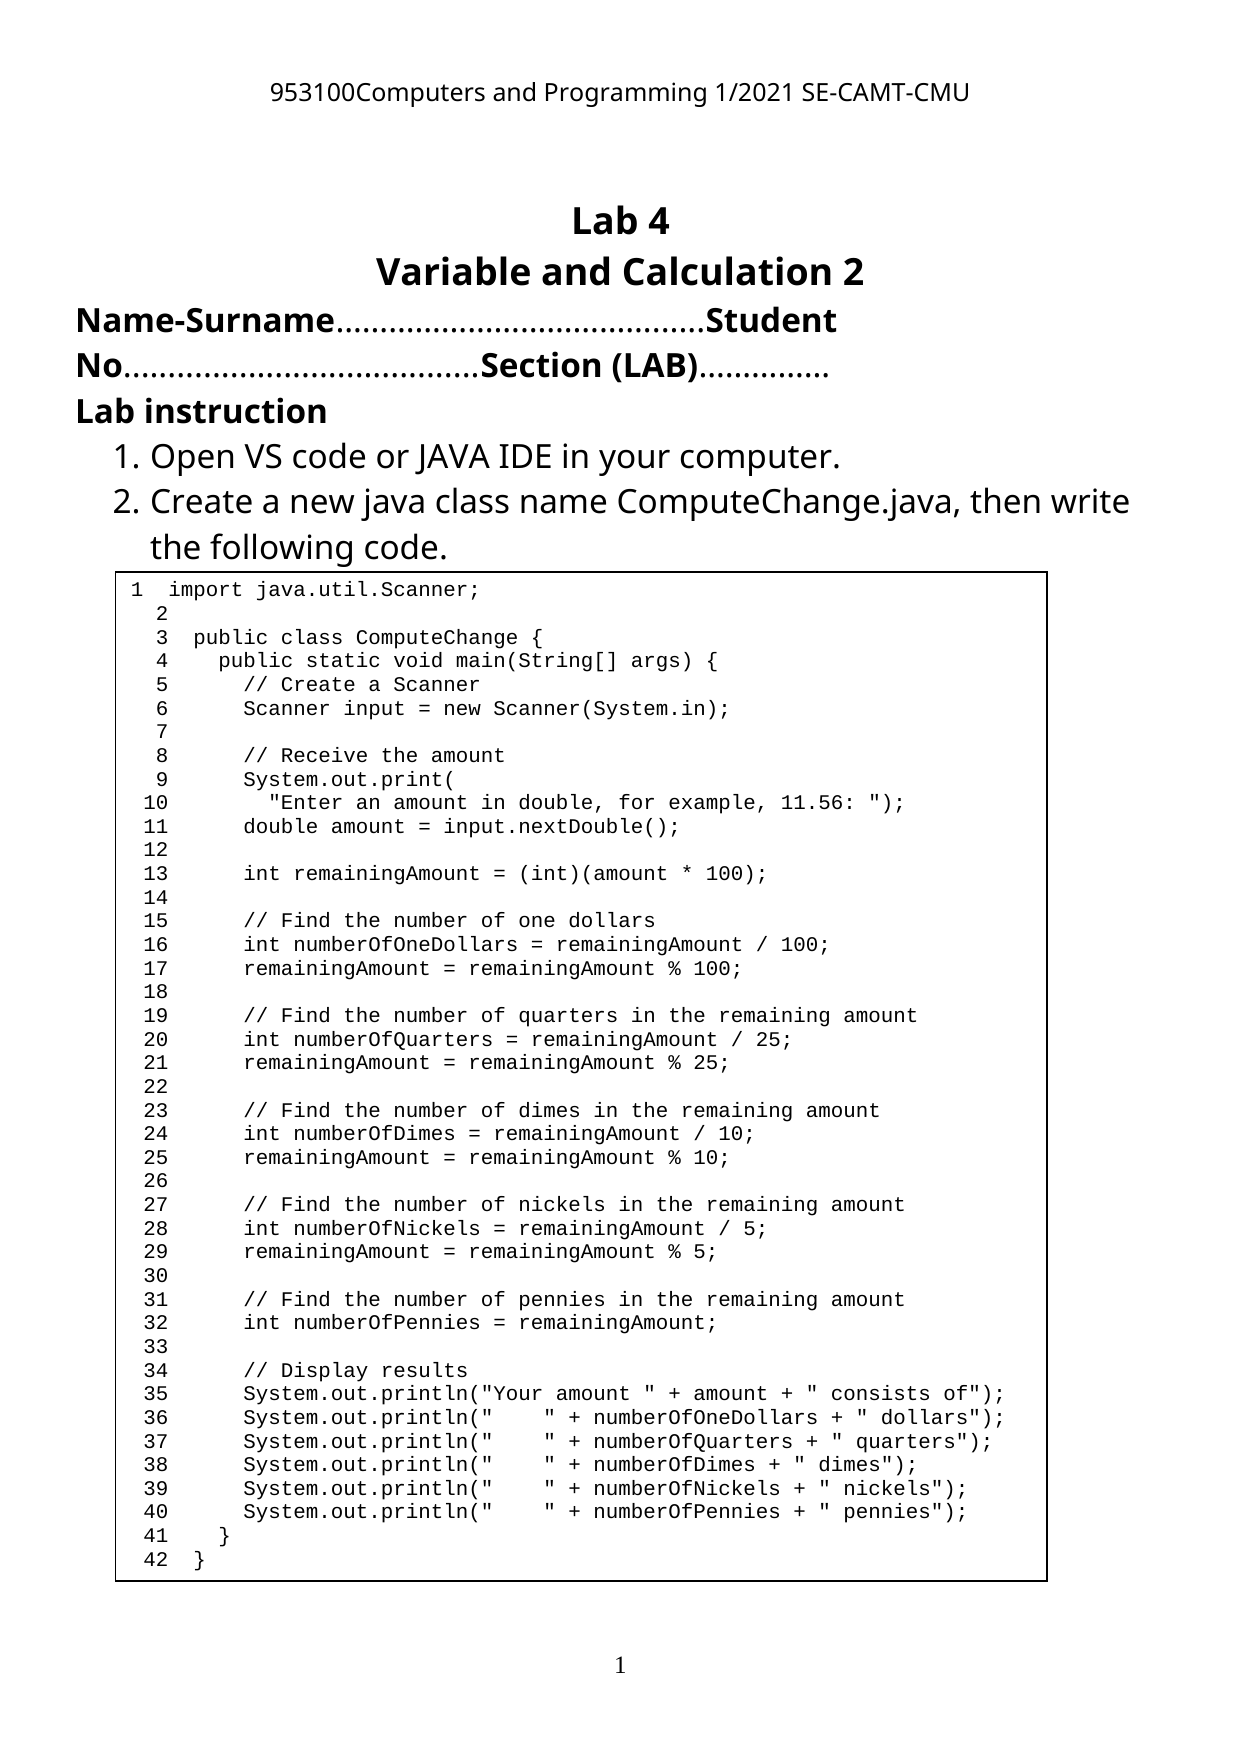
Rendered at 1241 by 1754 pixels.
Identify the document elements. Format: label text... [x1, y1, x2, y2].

text Lab instruction [75, 387, 1165, 433]
text Name-Surname………………………………......Student No........................................Section (LAB)…………… [75, 297, 1165, 387]
text Lab 4 [75, 194, 1165, 246]
list Open VS code or JAVA IDE in your computer. [112, 433, 1165, 478]
list Create a new java class name ComputeChange.java, then write the following code. [112, 478, 1165, 569]
text Variable and Calculation 2 [75, 246, 1165, 297]
